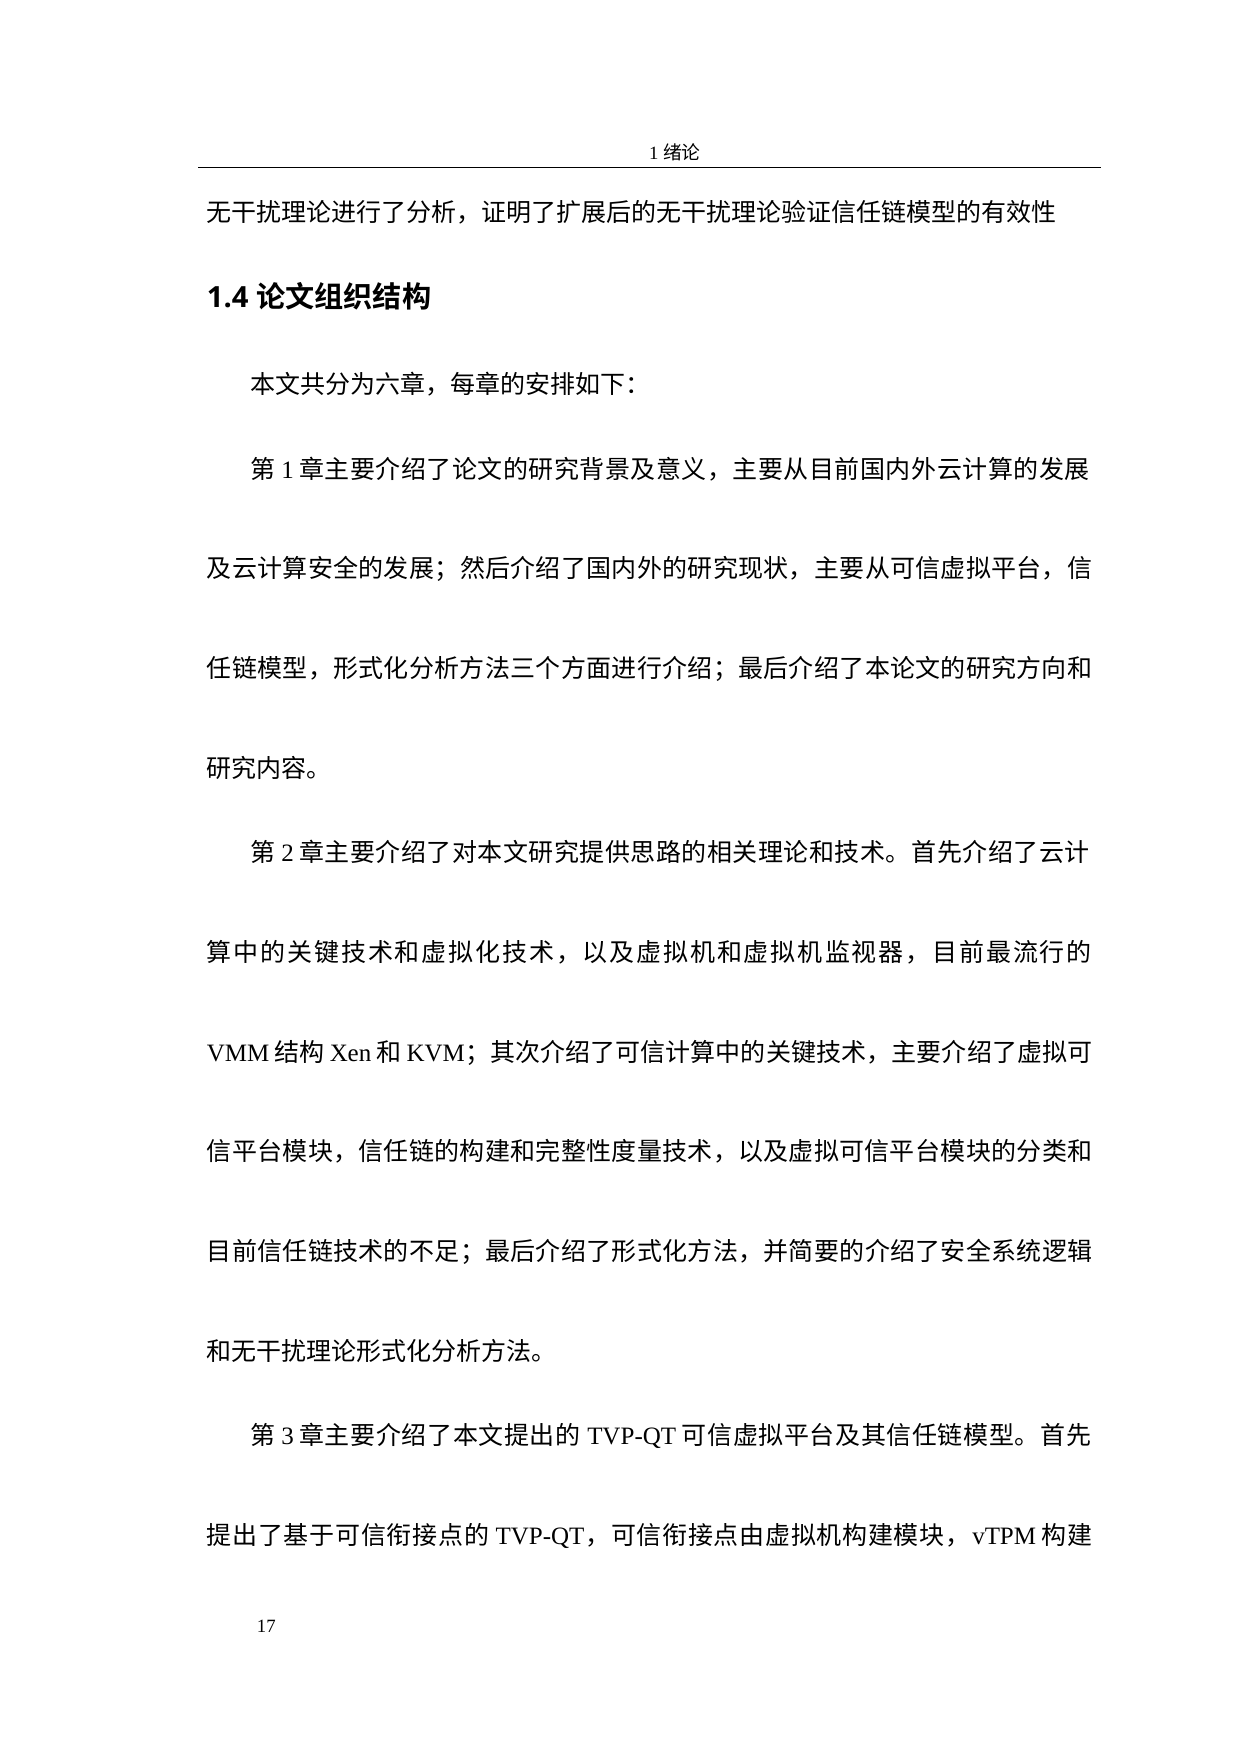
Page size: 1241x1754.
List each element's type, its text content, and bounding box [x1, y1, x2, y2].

text 第1章主要介绍了论文的研究背景及意义，主要从目前国内外云计算的发展及云计算安全的发展；然后介绍了国内外的研究现状，主要从可信虚拟平台，信任链模型，形式化分析方法三个方面进行介绍；最后介绍了本论文的研究方向和研究内容。 [207, 434, 1093, 799]
text 第2章主要介绍了对本文研究提供思路的相关理论和技术。首先介绍了云计算中的关键技术和虚拟化技术，以及虚拟机和虚拟机监视器，目前最流行的VMM结构Xen和KVM；其次介绍了可信计算中的关键技术，主要介绍了虚拟可信平台模块，信任链的构建和完整性度量技术，以及虚拟可信平台模块的分类和目前信任链技术的不足；最后介绍了形式化方法，并简要的介绍了安全系统逻辑和无干扰理论形式化分析方法。 [207, 818, 1093, 1382]
text 本文共分为六章，每章的安排如下： [207, 349, 1093, 416]
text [207, 1401, 1093, 1567]
subtitle 论文组织结构 [207, 262, 1093, 328]
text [207, 177, 1093, 244]
